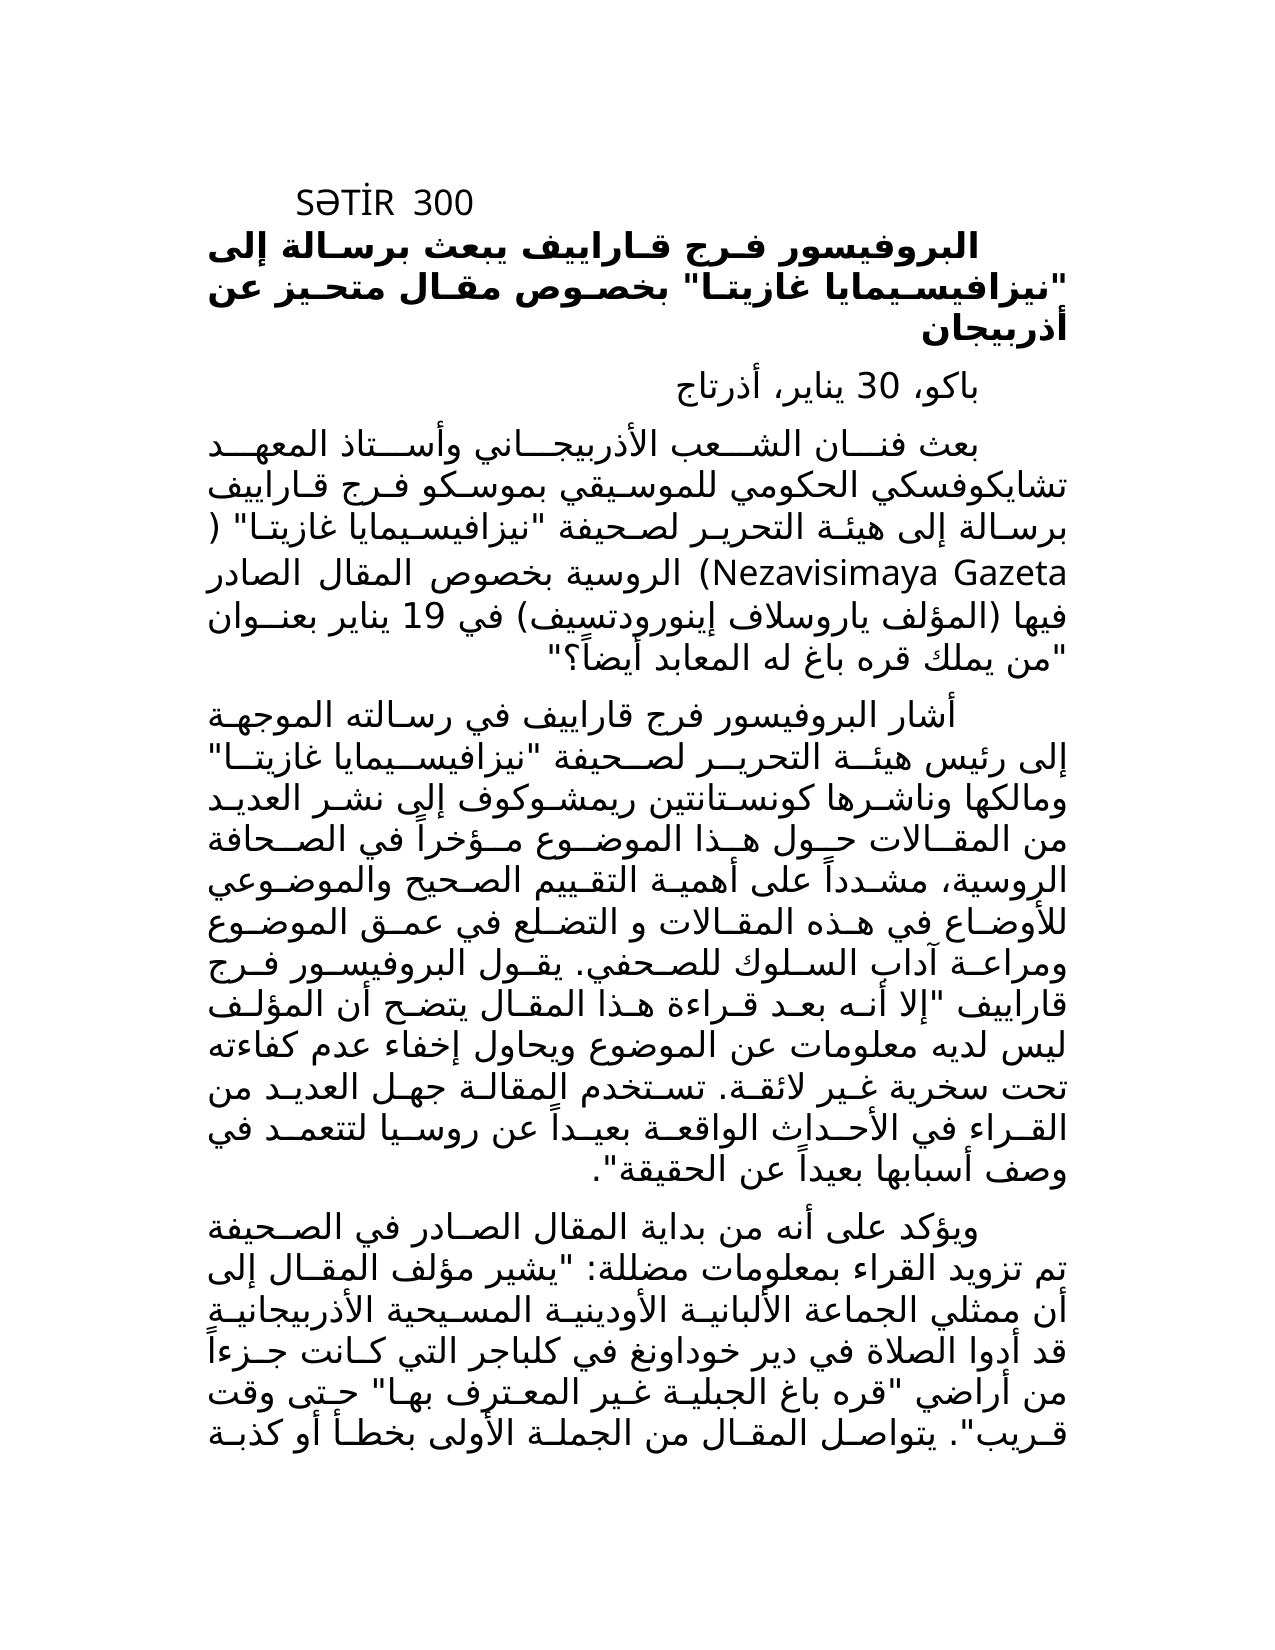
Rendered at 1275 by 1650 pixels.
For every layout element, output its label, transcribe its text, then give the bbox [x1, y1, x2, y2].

text SƏTİR 300 [207, 177, 1068, 225]
text البروفيسور فرج قاراييف يبعث برسالة إلى "نيزافيسيمايا غازيتا" بخصوص مقال متحيز عن أذربيجان [207, 225, 1068, 349]
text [207, 1207, 1068, 1454]
text بعث فنان الشعب الأذربيجاني وأستاذ المعهد تشايكوفسكي الحكومي للموسيقي بموسكو فرج قاراييف برسالة إلى هيئة التحرير لصحيفة "نيزافيسيمايا غازيتا" (Nezavisimaya Gazeta) الروسية بخصوص المقال الصادر فيها (المؤلف ياروسلاف إينورودتسيف) في 19 يناير بعنوان "من يملك قره باغ له المعابد أيضاً؟" [207, 424, 1068, 678]
text باكو، 30 يناير، أذرتاج [207, 366, 1068, 407]
text أشار البروفيسور فرج قاراييف في رسالته الموجهة إلى رئيس هيئة التحرير لصحيفة "نيزافيسيمايا غازيتا" ومالكها وناشرها كونستانتين ريمشوكوف إلى نشر العديد من المقالات حول هذا الموضوع مؤخراً في الصحافة الروسية، مشدداً على أهمية التقييم الصحيح والموضوعي للأوضاع في هذه المقالات و التضلع في عمق الموضوع ومراعة آداب السلوك للصحفي. يقول البروفيسور فرج قاراييف "إلا أنه بعد قراءة هذا المقال يتضح أن المؤلف ليس لديه معلومات عن الموضوع ويحاول إخفاء عدم كفاءته تحت سخرية غير لائقة. تستخدم المقالة جهل العديد من القراء في الأحداث الواقعة بعيداً عن روسيا لتتعمد في وصف أسبابها بعيداً عن الحقيقة". [207, 695, 1068, 1190]
